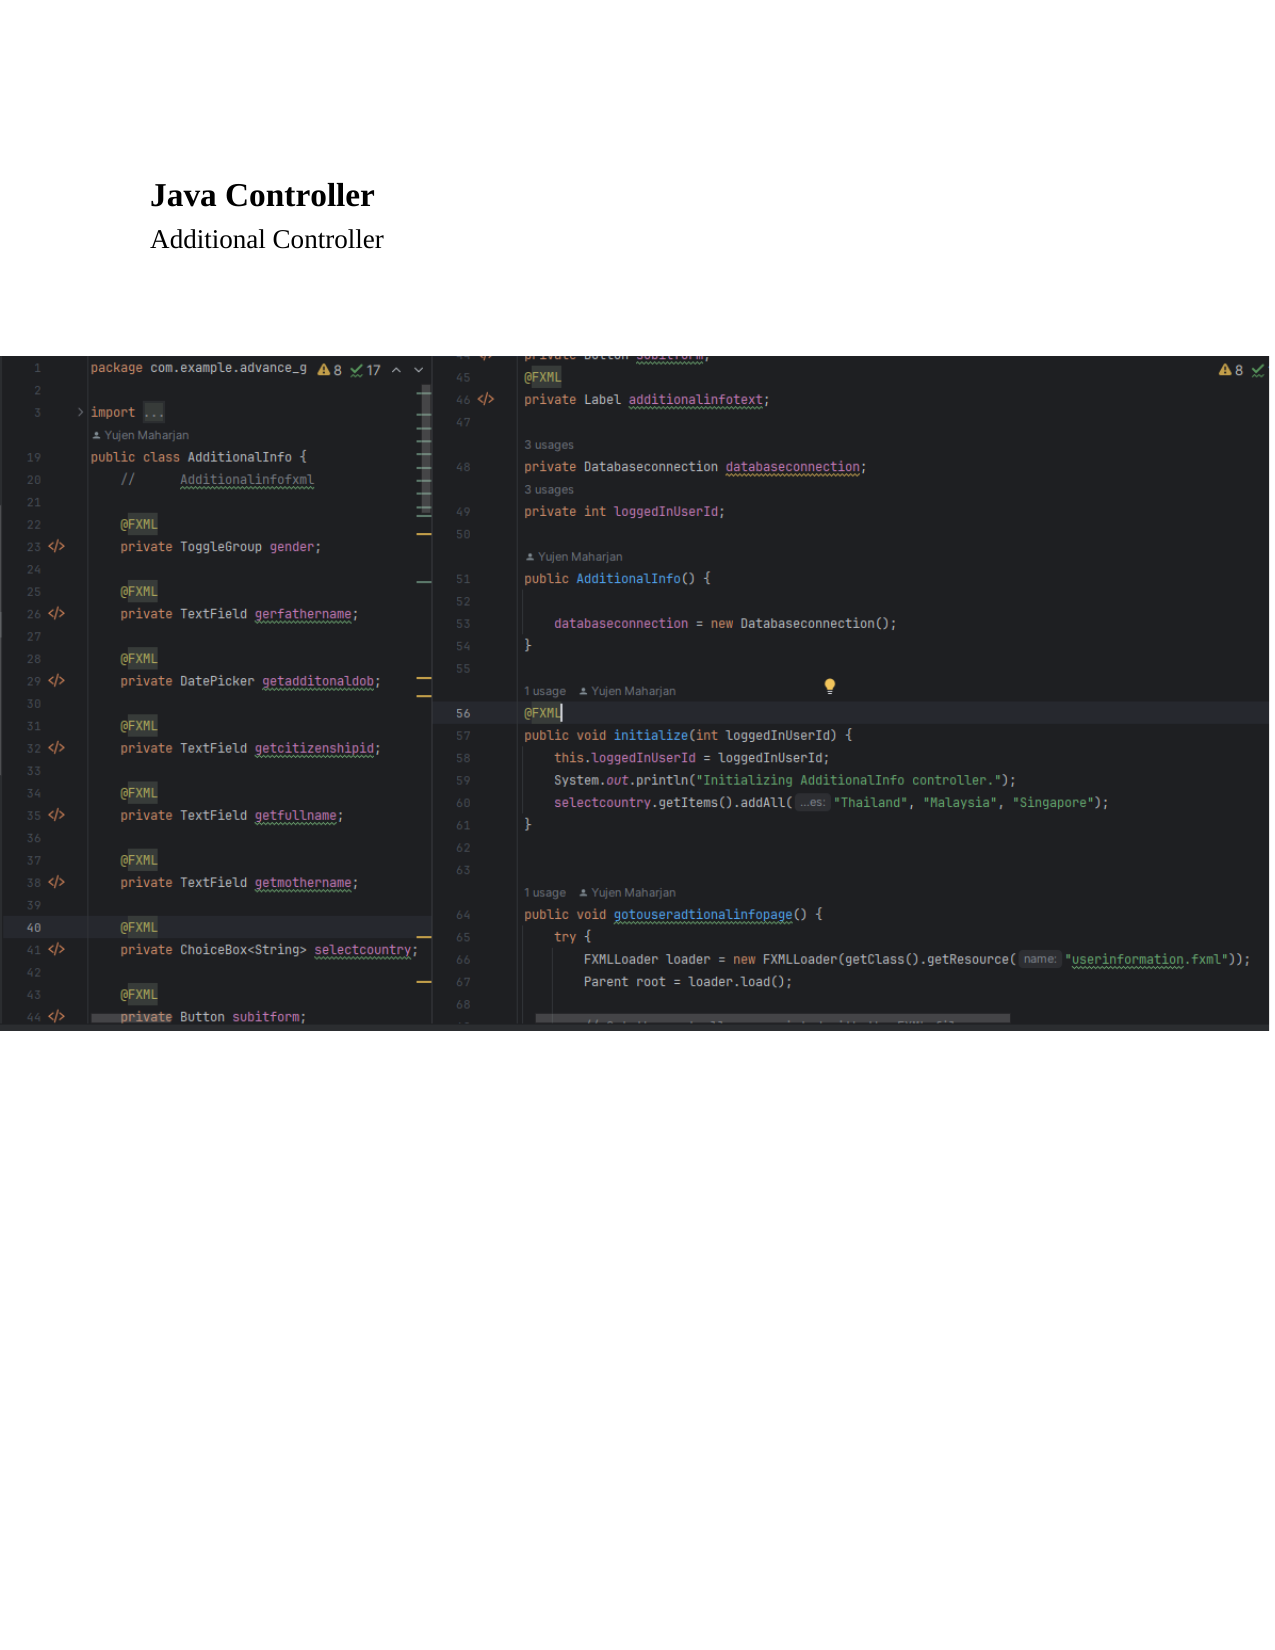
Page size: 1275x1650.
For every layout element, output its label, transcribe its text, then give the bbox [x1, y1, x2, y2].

subtitle Java Controller [150, 175, 1125, 213]
subtitle Additional Controller [150, 223, 1125, 254]
picture [0, 356, 1270, 1031]
